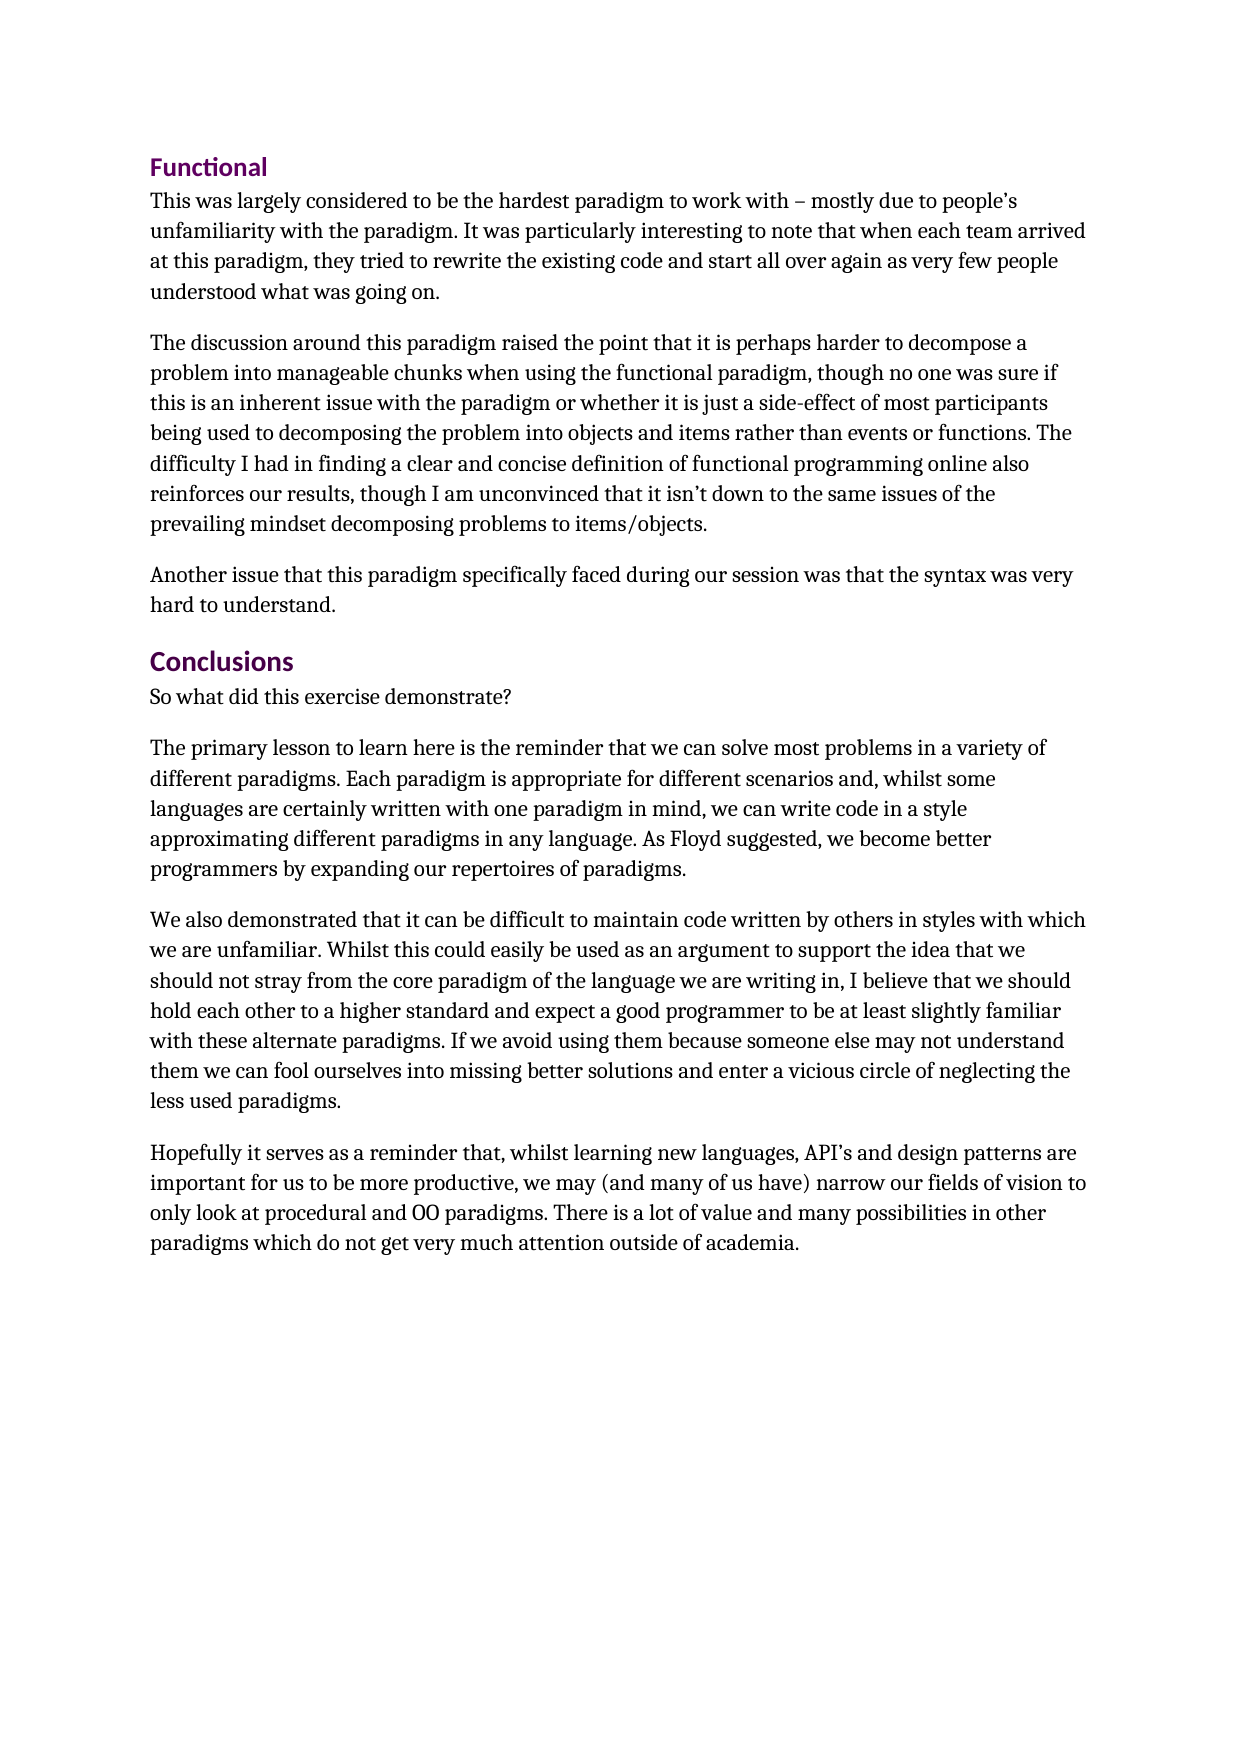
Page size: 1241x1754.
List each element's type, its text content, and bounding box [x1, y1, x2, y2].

text This was largely considered to be the hardest paradigm to work with – mostly due to people’s unfamiliarity with the paradigm. It was particularly interesting to note that when each team arrived at this paradigm, they tried to rewrite the existing code and start all over again as very few people understood what was going on. [150, 188, 1090, 305]
text So what did this exercise demonstrate? [150, 684, 1090, 710]
text Another issue that this paradigm specifically faced during our session was that the syntax was very hard to understand. [150, 562, 1090, 618]
subtitle Functional [150, 150, 1090, 183]
text The discussion around this paradigm raised the point that it is perhaps harder to decompose a problem into manageable chunks when using the functional paradigm, though no one was sure if this is an inherent issue with the paradigm or whether it is just a side-effect of most participants being used to decomposing the problem into objects and items rather than events or functions. The difficulty I had in finding a clear and concise definition of functional programming online also reinforces our results, though I am unconvinced that it isn’t down to the same issues of the prevailing mindset decomposing problems to items/objects. [150, 329, 1090, 537]
text We also demonstrated that it can be difficult to maintain code written by others in styles with which we are unfamiliar. Whilst this could easily be used as an argument to support the idea that we should not stray from the core paradigm of the language we are writing in, I believe that we should hold each other to a higher standard and expect a good programmer to be at least slightly familiar with these alternate paradigms. If we avoid using them because someone else may not understand them we can fool ourselves into missing better solutions and enter a vicious circle of neglecting the less used paradigms. [150, 907, 1090, 1114]
text The primary lesson to learn here is the reminder that we can solve most problems in a variety of different paradigms. Each paradigm is appropriate for different scenarios and, whilst some languages are certainly written with one paradigm in mind, we can write code in a style approximating different paradigms in any language. As Floyd suggested, we become better programmers by expanding our repertoires of paradigms. [150, 735, 1090, 882]
text Hopefully it serves as a reminder that, whilst learning new languages, API’s and design patterns are important for us to be more productive, we may (and many of us have) narrow our fields of vision to only look at procedural and OO paradigms. There is a lot of value and many possibilities in other paradigms which do not get very much attention outside of academia. [150, 1139, 1090, 1256]
subtitle Conclusions [150, 643, 1090, 679]
